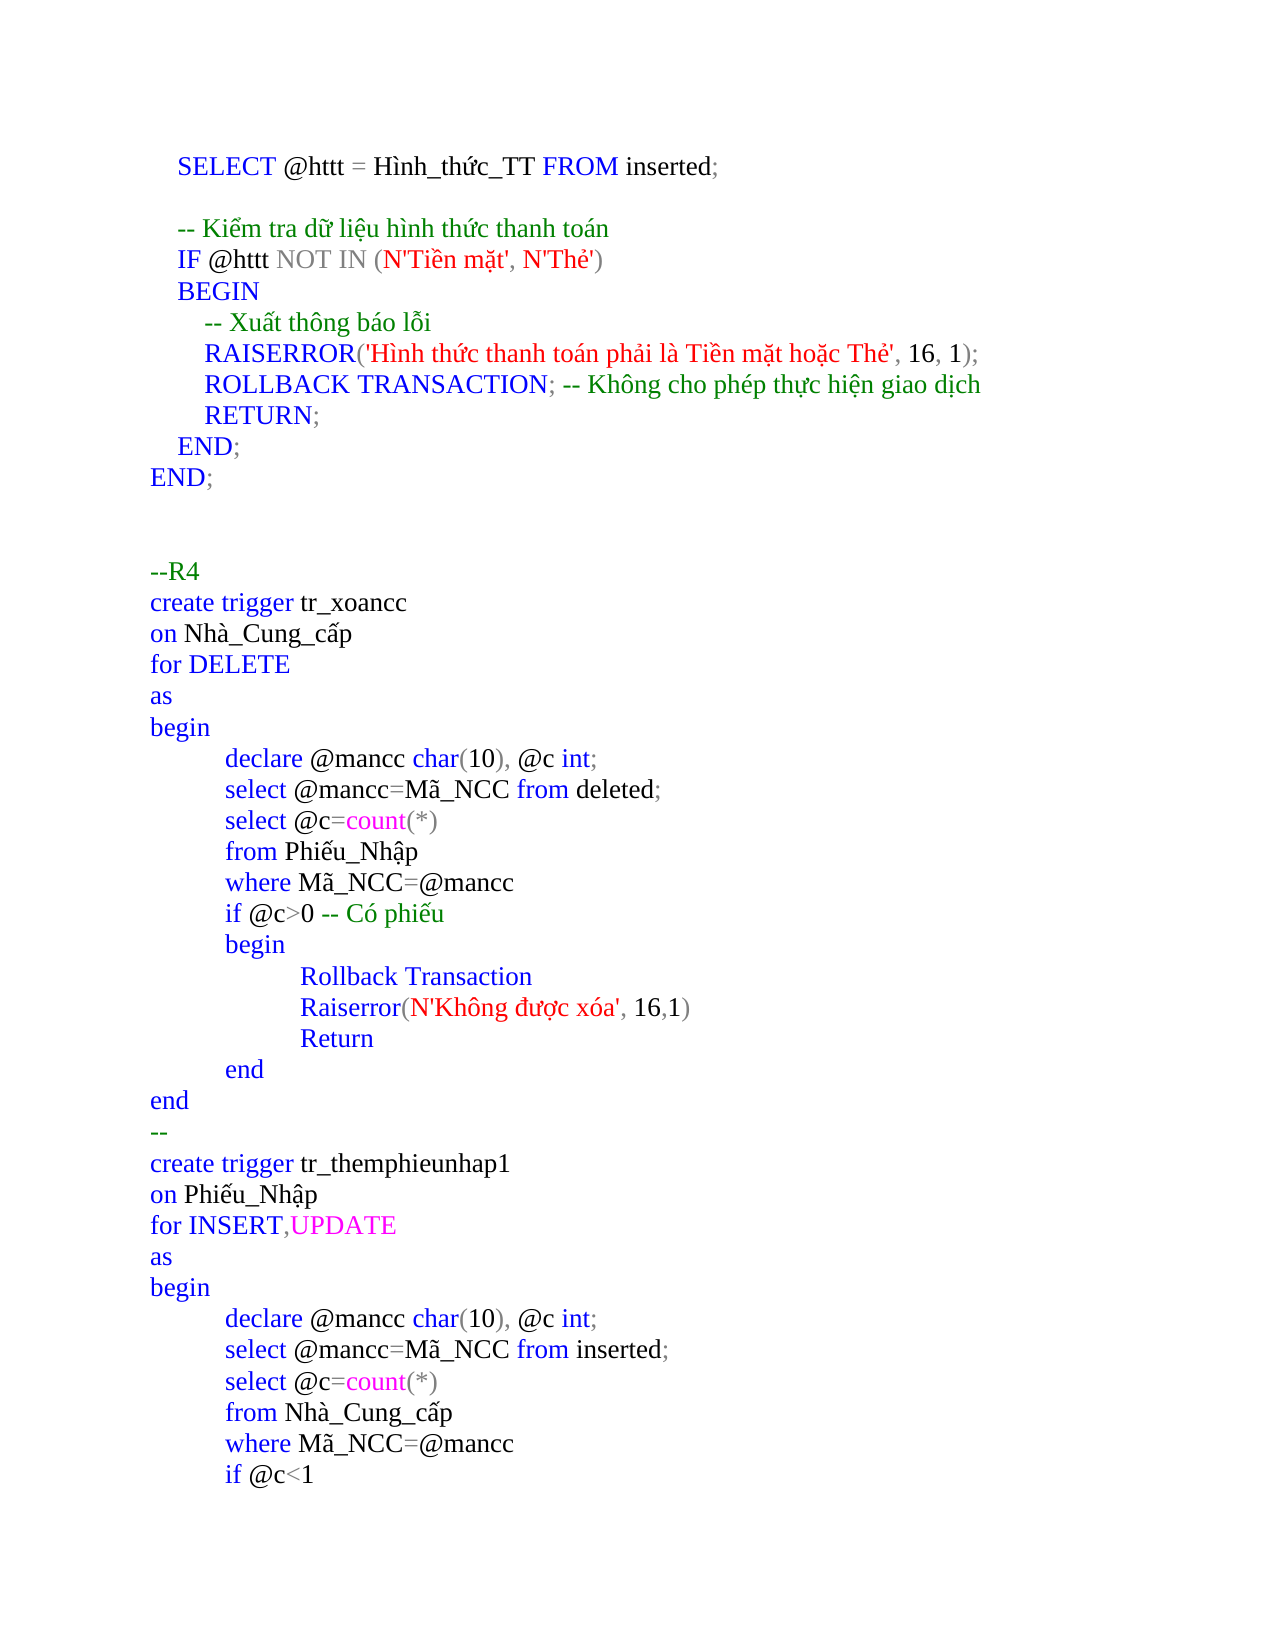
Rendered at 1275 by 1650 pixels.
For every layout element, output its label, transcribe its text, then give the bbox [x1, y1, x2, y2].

text as [150, 679, 1125, 711]
text where Mã_NCC=@mancc [150, 866, 1125, 897]
text select @c=count(*) [150, 1365, 1125, 1396]
text begin [150, 1271, 1125, 1302]
text Return [150, 1022, 1125, 1053]
text ROLLBACK TRANSACTION; -- Không cho phép thực hiện giao dịch [150, 368, 1125, 399]
text begin [150, 711, 1125, 742]
text select @c=count(*) [150, 804, 1125, 835]
text end [150, 1053, 1125, 1084]
text where Mã_NCC=@mancc [150, 1427, 1125, 1458]
text END; [150, 430, 1125, 461]
text END; [150, 461, 1125, 493]
text create trigger tr_xoancc [150, 586, 1125, 617]
text begin [150, 929, 1125, 960]
text create trigger tr_themphieunhap1 [150, 1147, 1125, 1178]
text for INSERT,UPDATE [150, 1209, 1125, 1240]
text -- Xuất thông báo lỗi [150, 306, 1125, 337]
text RAISERROR('Hình thức thanh toán phải là Tiền mặt hoặc Thẻ', 16, 1); [150, 337, 1125, 368]
text as [150, 1240, 1125, 1271]
text Rollback Transaction [150, 960, 1125, 991]
text declare @mancc char(10), @c int; [150, 1302, 1125, 1333]
text -- [150, 1116, 1125, 1147]
text -- Kiểm tra dữ liệu hình thức thanh toán [150, 212, 1125, 243]
text end [150, 1084, 1125, 1116]
text BEGIN [150, 274, 1125, 306]
text select @mancc=Mã_NCC from inserted; [150, 1333, 1125, 1365]
text for DELETE [150, 648, 1125, 679]
text on Nhà_Cung_cấp [150, 617, 1125, 648]
text from Nhà_Cung_cấp [150, 1396, 1125, 1427]
text declare @mancc char(10), @c int; [150, 742, 1125, 773]
text IF @httt NOT IN (N'Tiền mặt', N'Thẻ') [150, 243, 1125, 274]
text on Phiếu_Nhập [150, 1178, 1125, 1209]
text --R4 [150, 555, 1125, 586]
text RETURN; [150, 399, 1125, 430]
text Raiserror(N'Không được xóa', 16,1) [150, 991, 1125, 1022]
text from Phiếu_Nhập [150, 835, 1125, 866]
text if @c<1 [150, 1458, 1125, 1489]
text if @c>0 -- Có phiếu [150, 897, 1125, 929]
text select @mancc=Mã_NCC from deleted; [150, 773, 1125, 804]
text SELECT @httt = Hình_thức_TT FROM inserted; [150, 150, 1125, 181]
